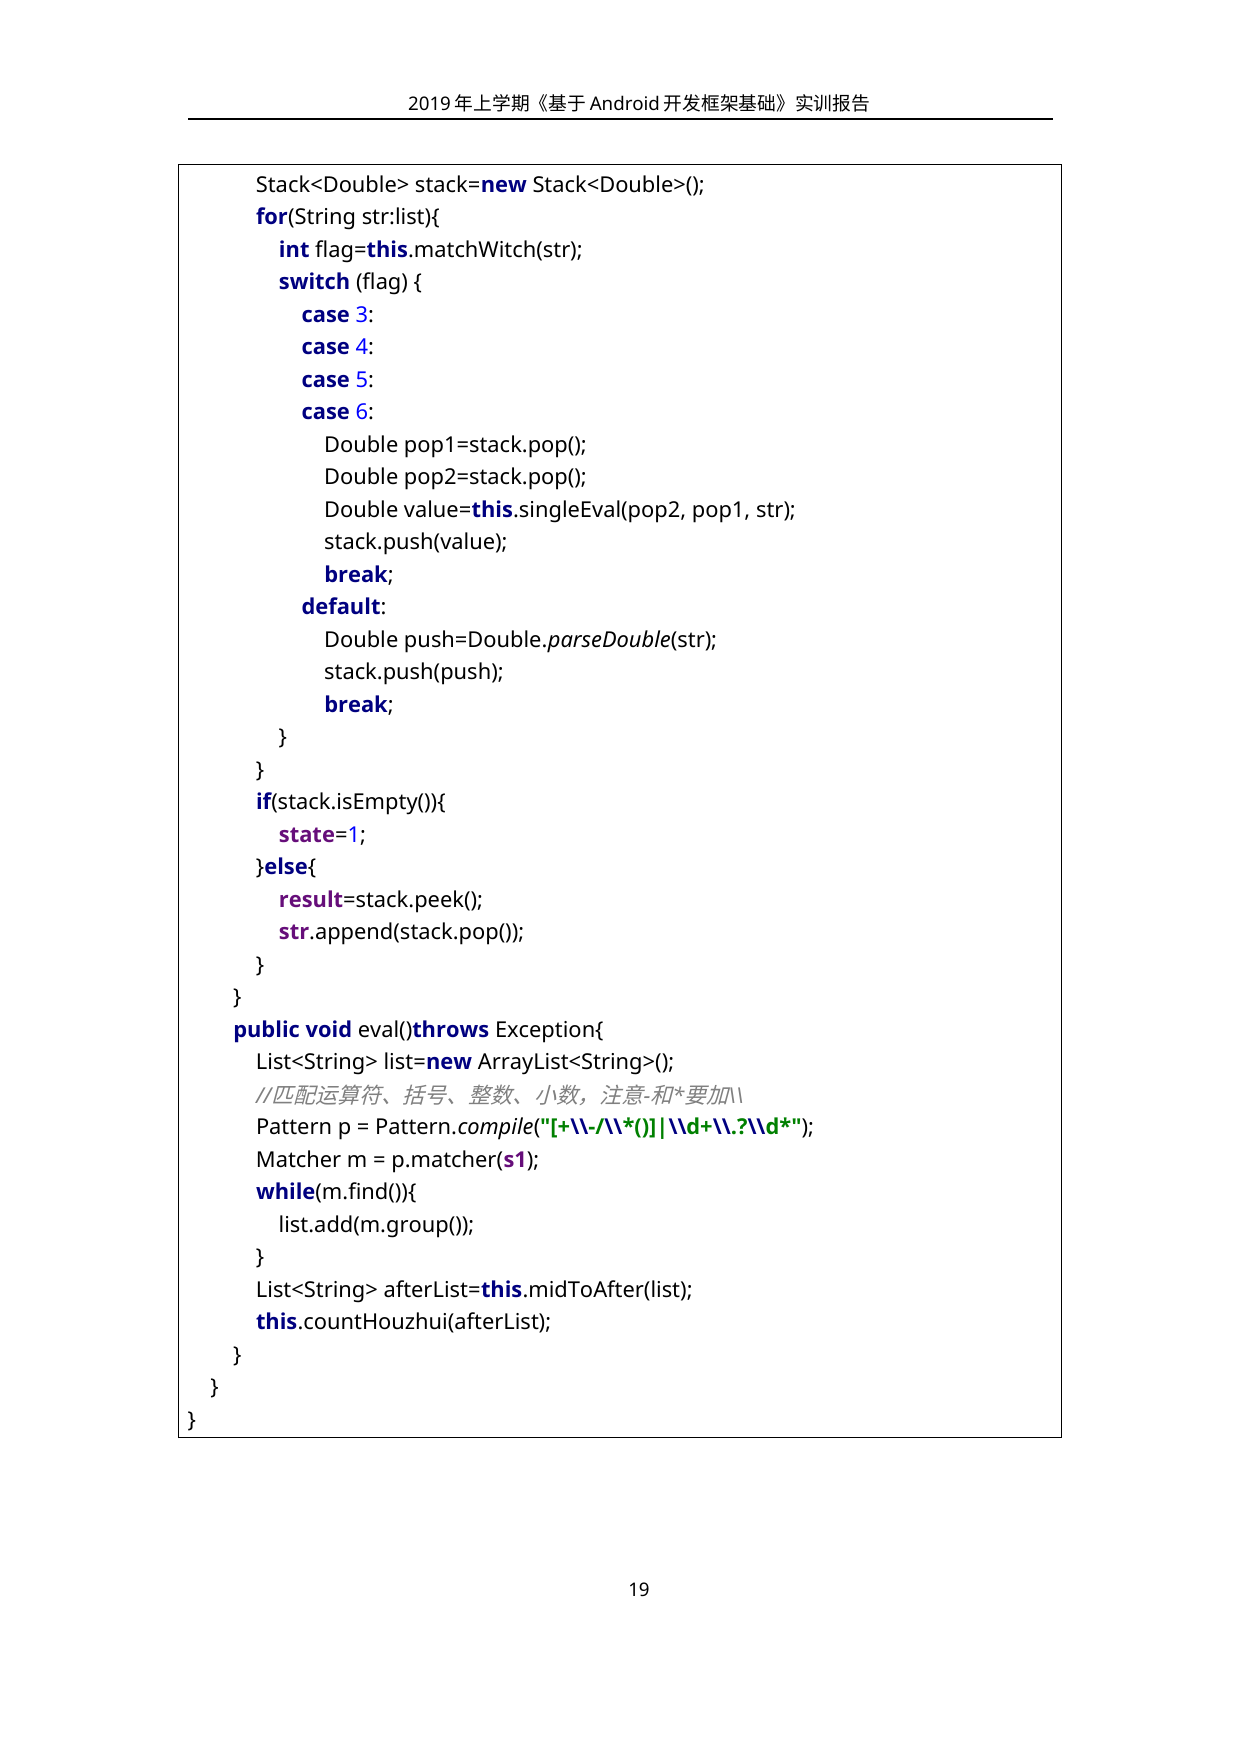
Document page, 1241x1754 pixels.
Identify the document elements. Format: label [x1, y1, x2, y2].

text [179, 165, 1061, 1437]
